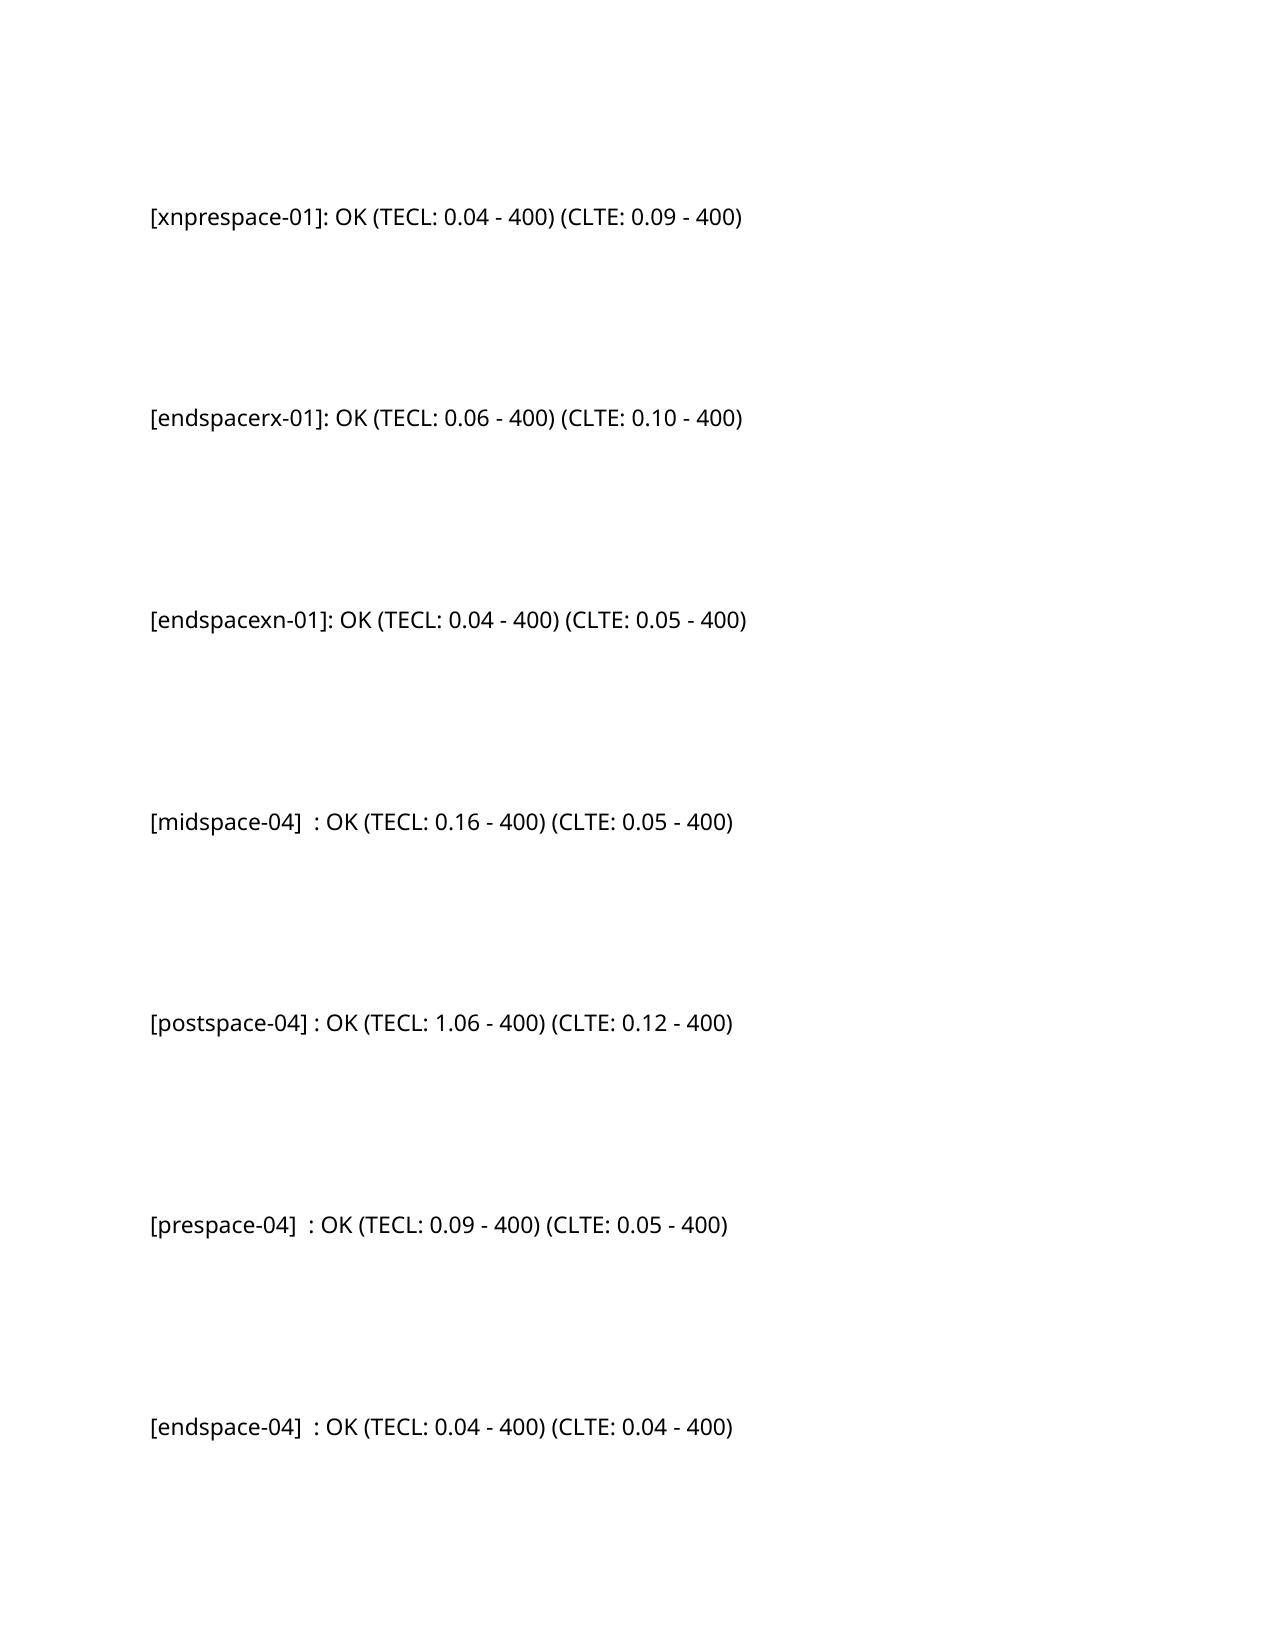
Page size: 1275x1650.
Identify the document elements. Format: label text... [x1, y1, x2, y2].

text [midspace-04] : OK (TECL: 0.16 - 400) (CLTE: 0.05 - 400) [150, 805, 1125, 837]
text [endspace-04] : OK (TECL: 0.04 - 400) (CLTE: 0.04 - 400) [150, 1410, 1125, 1442]
text [xnprespace-01]: OK (TECL: 0.04 - 400) (CLTE: 0.09 - 400) [150, 200, 1125, 232]
text [prespace-04] : OK (TECL: 0.09 - 400) (CLTE: 0.05 - 400) [150, 1209, 1125, 1240]
text [endspacexn-01]: OK (TECL: 0.04 - 400) (CLTE: 0.05 - 400) [150, 604, 1125, 635]
text [endspacerx-01]: OK (TECL: 0.06 - 400) (CLTE: 0.10 - 400) [150, 402, 1125, 433]
text [postspace-04] : OK (TECL: 1.06 - 400) (CLTE: 0.12 - 400) [150, 1007, 1125, 1038]
